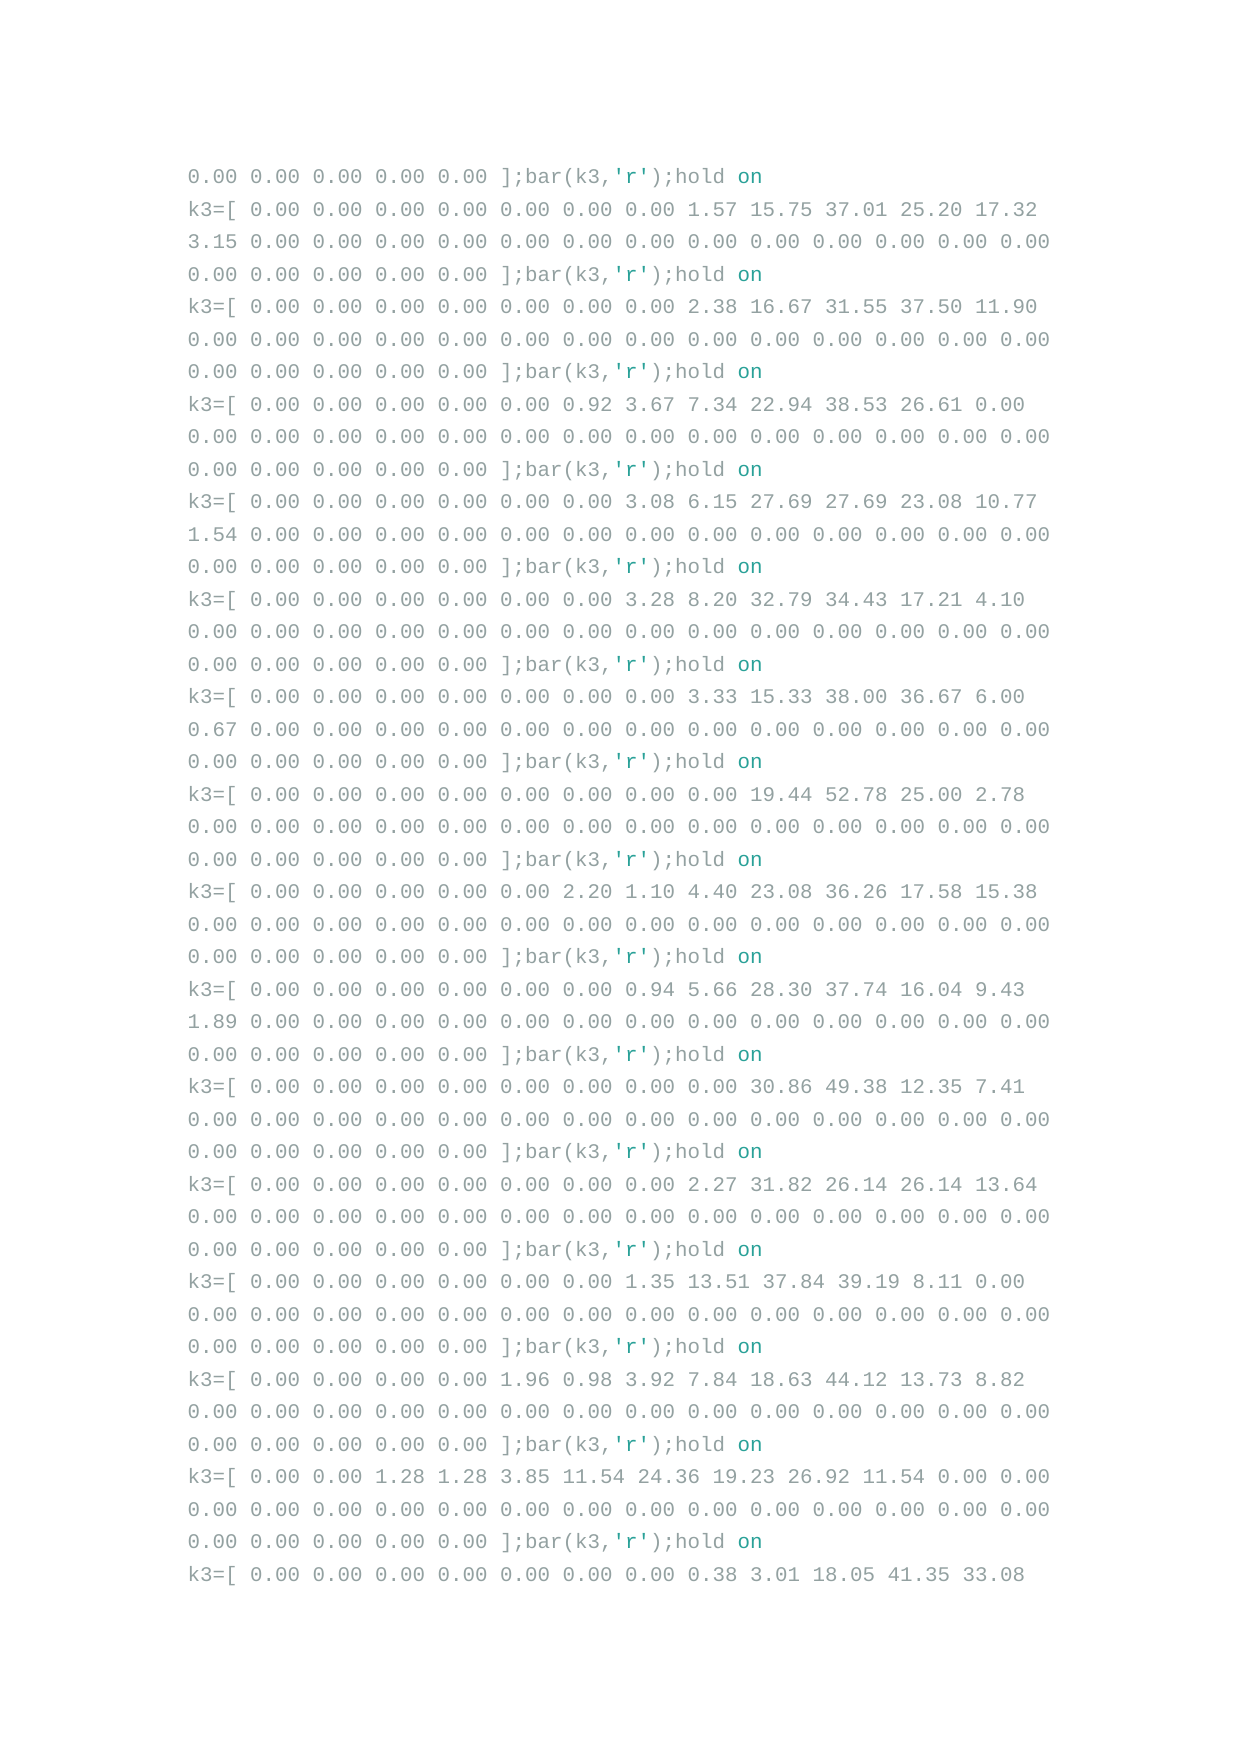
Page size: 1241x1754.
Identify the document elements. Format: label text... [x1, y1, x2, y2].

text k3=[ 0.00 0.00 0.00 0.00 0.00 0.00 0.00 1.57 15.75 37.01 25.20 17.32 3.15 0.00 0.00 0.00 0.00 0.00 0.00 0.00 0.00 0.00 0.00 0.00 0.00 0.00 0.00 0.00 0.00 0.00 0.00 ];bar(k3,'r');hold on [187, 194, 1053, 292]
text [187, 162, 1053, 194]
text k3=[ 0.00 0.00 0.00 0.00 0.00 0.00 3.28 8.20 32.79 34.43 17.21 4.10 0.00 0.00 0.00 0.00 0.00 0.00 0.00 0.00 0.00 0.00 0.00 0.00 0.00 0.00 0.00 0.00 0.00 0.00 0.00 ];bar(k3,'r');hold on [187, 584, 1053, 682]
text k3=[ 0.00 0.00 0.00 0.00 0.00 0.00 0.00 0.00 19.44 52.78 25.00 2.78 0.00 0.00 0.00 0.00 0.00 0.00 0.00 0.00 0.00 0.00 0.00 0.00 0.00 0.00 0.00 0.00 0.00 0.00 0.00 ];bar(k3,'r');hold on [187, 779, 1053, 877]
text k3=[ 0.00 0.00 0.00 0.00 0.00 2.20 1.10 4.40 23.08 36.26 17.58 15.38 0.00 0.00 0.00 0.00 0.00 0.00 0.00 0.00 0.00 0.00 0.00 0.00 0.00 0.00 0.00 0.00 0.00 0.00 0.00 ];bar(k3,'r');hold on [187, 877, 1053, 974]
text k3=[ 0.00 0.00 0.00 0.00 0.00 0.00 3.08 6.15 27.69 27.69 23.08 10.77 1.54 0.00 0.00 0.00 0.00 0.00 0.00 0.00 0.00 0.00 0.00 0.00 0.00 0.00 0.00 0.00 0.00 0.00 0.00 ];bar(k3,'r');hold on [187, 487, 1053, 584]
text k3=[ 0.00 0.00 0.00 0.00 0.00 0.00 0.00 3.33 15.33 38.00 36.67 6.00 0.67 0.00 0.00 0.00 0.00 0.00 0.00 0.00 0.00 0.00 0.00 0.00 0.00 0.00 0.00 0.00 0.00 0.00 0.00 ];bar(k3,'r');hold on [187, 682, 1053, 779]
text k3=[ 0.00 0.00 0.00 0.00 0.00 0.00 0.94 5.66 28.30 37.74 16.04 9.43 1.89 0.00 0.00 0.00 0.00 0.00 0.00 0.00 0.00 0.00 0.00 0.00 0.00 0.00 0.00 0.00 0.00 0.00 0.00 ];bar(k3,'r');hold on [187, 974, 1053, 1072]
text k3=[ 0.00 0.00 0.00 0.00 0.00 0.00 0.00 0.00 30.86 49.38 12.35 7.41 0.00 0.00 0.00 0.00 0.00 0.00 0.00 0.00 0.00 0.00 0.00 0.00 0.00 0.00 0.00 0.00 0.00 0.00 0.00 ];bar(k3,'r');hold on [187, 1072, 1053, 1169]
text k3=[ 0.00 0.00 0.00 0.00 1.96 0.98 3.92 7.84 18.63 44.12 13.73 8.82 0.00 0.00 0.00 0.00 0.00 0.00 0.00 0.00 0.00 0.00 0.00 0.00 0.00 0.00 0.00 0.00 0.00 0.00 0.00 ];bar(k3,'r');hold on [187, 1364, 1053, 1462]
text k3=[ 0.00 0.00 0.00 0.00 0.00 0.00 1.35 13.51 37.84 39.19 8.11 0.00 0.00 0.00 0.00 0.00 0.00 0.00 0.00 0.00 0.00 0.00 0.00 0.00 0.00 0.00 0.00 0.00 0.00 0.00 0.00 ];bar(k3,'r');hold on [187, 1267, 1053, 1364]
text k3=[ 0.00 0.00 1.28 1.28 3.85 11.54 24.36 19.23 26.92 11.54 0.00 0.00 0.00 0.00 0.00 0.00 0.00 0.00 0.00 0.00 0.00 0.00 0.00 0.00 0.00 0.00 0.00 0.00 0.00 0.00 0.00 ];bar(k3,'r');hold on [187, 1462, 1053, 1559]
text k3=[ 0.00 0.00 0.00 0.00 0.00 0.00 0.00 2.38 16.67 31.55 37.50 11.90 0.00 0.00 0.00 0.00 0.00 0.00 0.00 0.00 0.00 0.00 0.00 0.00 0.00 0.00 0.00 0.00 0.00 0.00 0.00 ];bar(k3,'r');hold on [187, 292, 1053, 389]
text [187, 1559, 1053, 1592]
text k3=[ 0.00 0.00 0.00 0.00 0.00 0.92 3.67 7.34 22.94 38.53 26.61 0.00 0.00 0.00 0.00 0.00 0.00 0.00 0.00 0.00 0.00 0.00 0.00 0.00 0.00 0.00 0.00 0.00 0.00 0.00 0.00 ];bar(k3,'r');hold on [187, 389, 1053, 487]
text k3=[ 0.00 0.00 0.00 0.00 0.00 0.00 0.00 2.27 31.82 26.14 26.14 13.64 0.00 0.00 0.00 0.00 0.00 0.00 0.00 0.00 0.00 0.00 0.00 0.00 0.00 0.00 0.00 0.00 0.00 0.00 0.00 ];bar(k3,'r');hold on [187, 1169, 1053, 1267]
